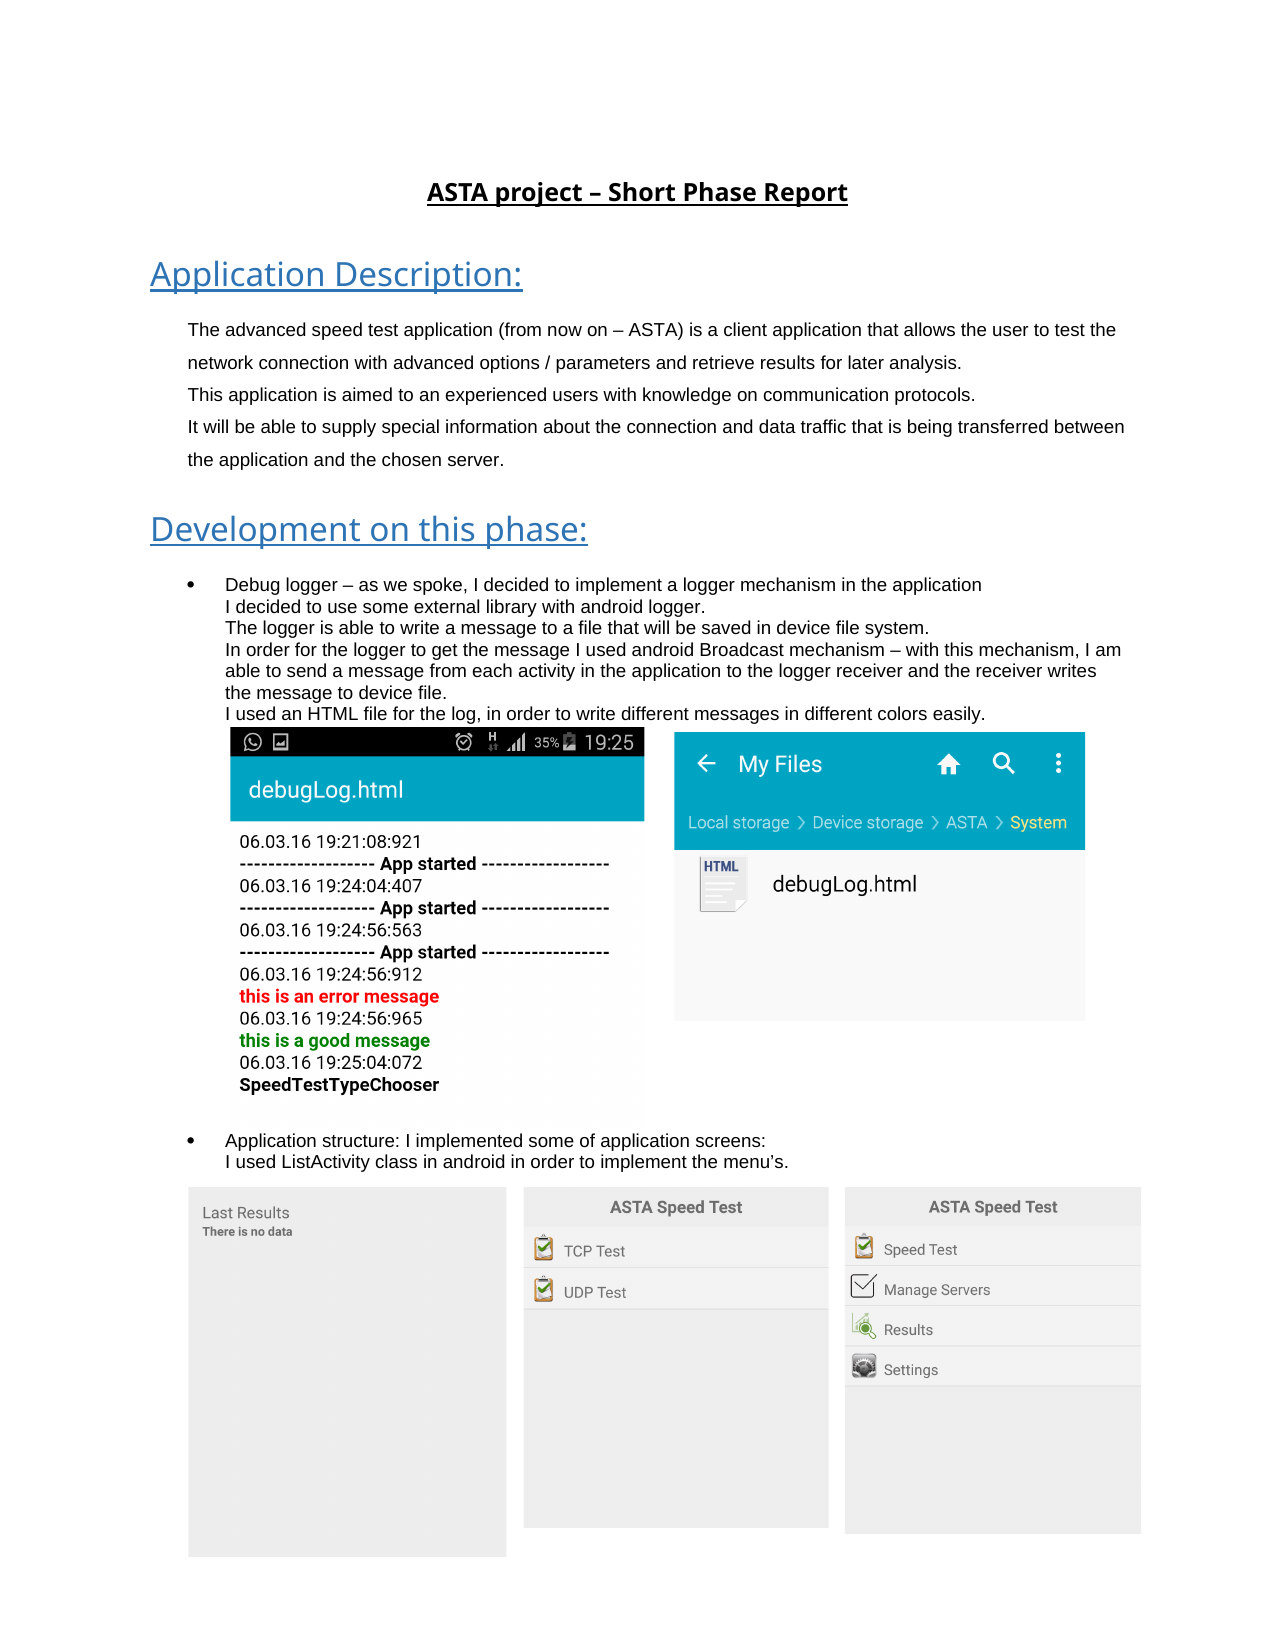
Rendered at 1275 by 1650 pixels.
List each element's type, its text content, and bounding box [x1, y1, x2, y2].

list In order for the logger to get the message I used android Broadcast mechanism – with this mechanism, I am able to send a message from each activity in the application to the logger receiver and the receiver writes the message to device file. [225, 638, 1125, 703]
subtitle Application Description: [150, 251, 1125, 296]
picture [523, 1187, 829, 1528]
list I decided to use some external library with android logger. [225, 595, 1125, 617]
subtitle ASTA project – Short Phase Report [150, 175, 1125, 209]
picture [844, 1187, 1142, 1534]
subtitle Development on this phase: [150, 506, 1125, 551]
list I used an HTML file for the log, in order to write different messages in different colors easily. [225, 703, 1125, 725]
list Application structure: I implemented some of application screens: I used ListActivity class in android in order to implement the menu’s. [187, 725, 1125, 1173]
list The logger is able to write a message to a file that will be saved in device file system. [225, 617, 1125, 638]
picture [188, 1187, 507, 1557]
list The advanced speed test application (from now on – ASTA) is a client application that allows the user to test the network connection with advanced options / parameters and retrieve results for later analysis. This application is aimed to an experienced users with knowledge on communication protocols. It will be able to supply special information about the connection and data traffic that is being transferred between the application and the chosen server. [187, 319, 1125, 470]
list Debug logger – as we spoke, I decided to implement a logger mechanism in the application [187, 574, 1125, 595]
